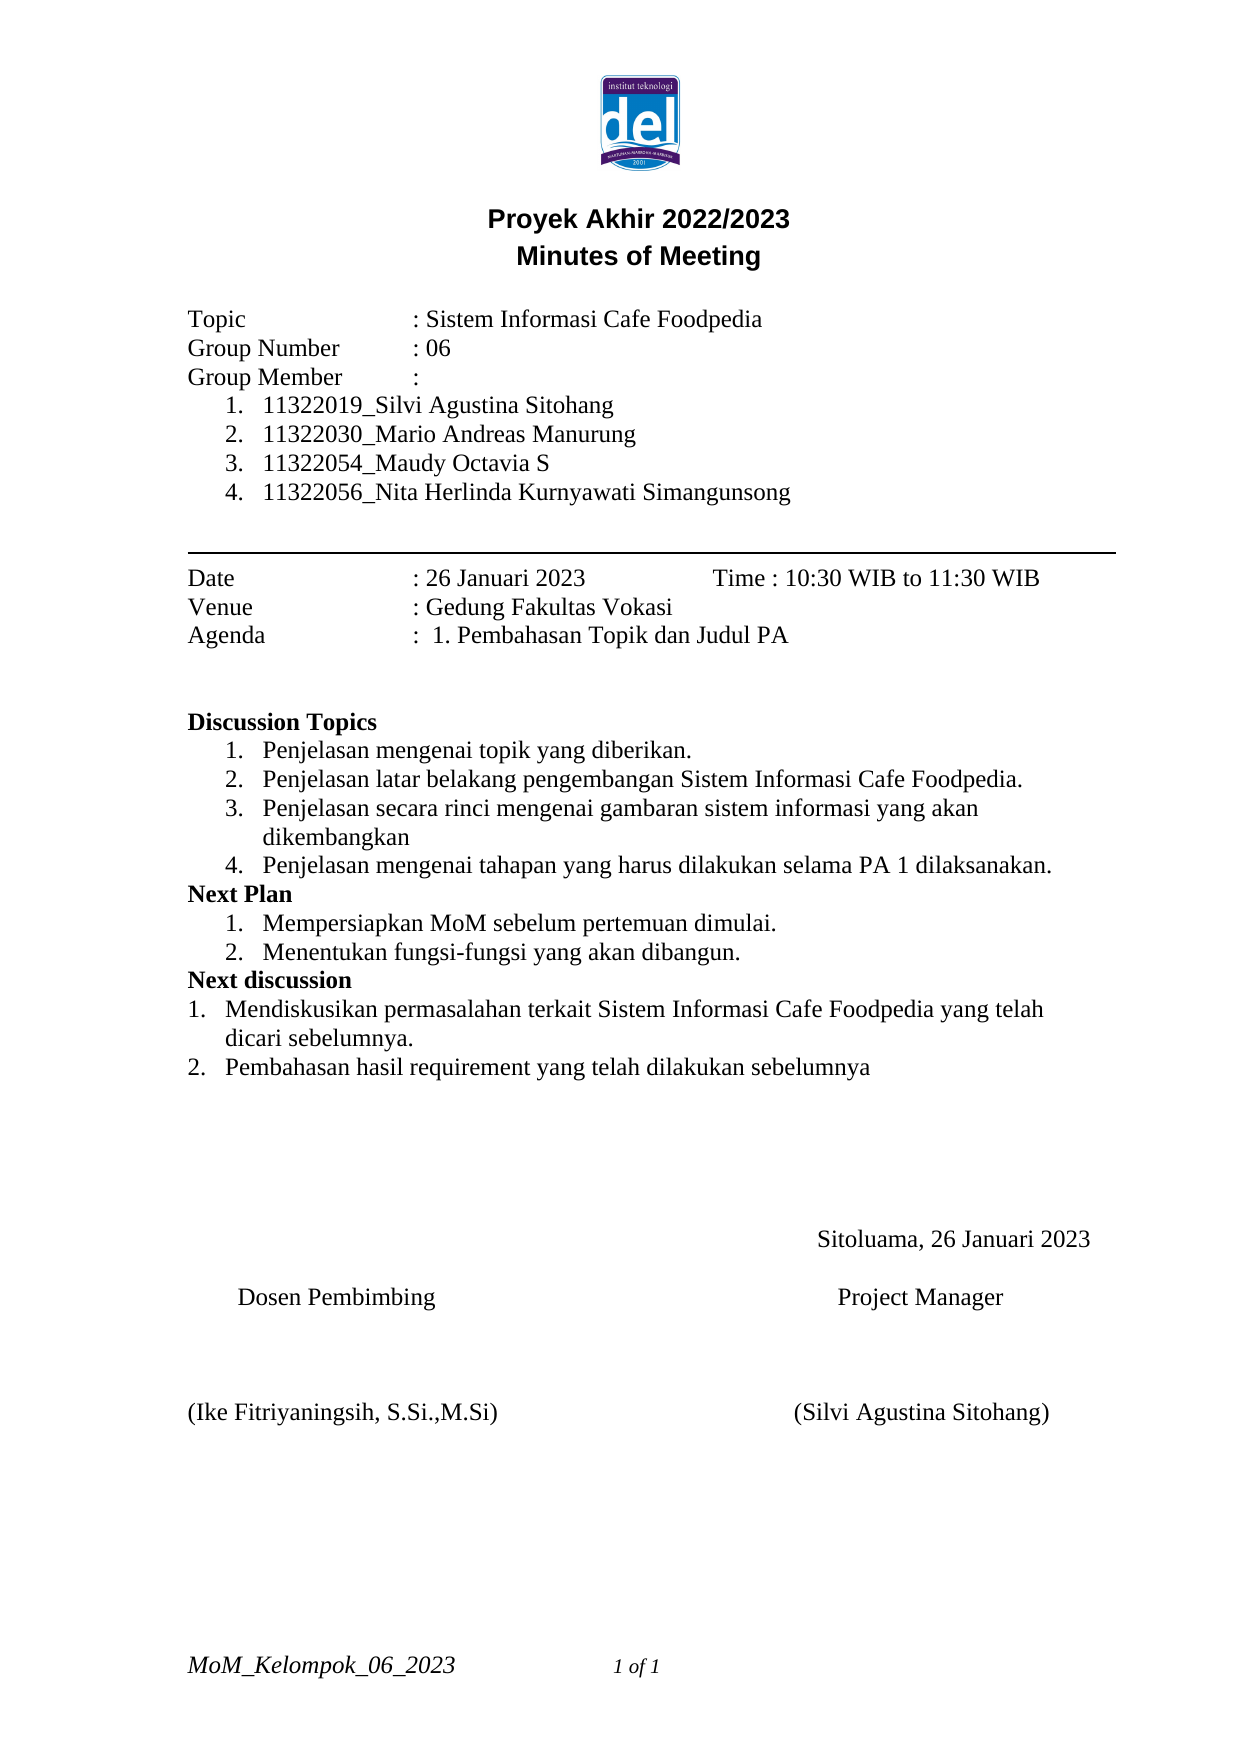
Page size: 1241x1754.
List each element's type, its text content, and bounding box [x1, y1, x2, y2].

text Next Plan [187, 879, 1090, 908]
text Next discussion [187, 965, 1090, 994]
list Mendiskusikan permasalahan terkait Sistem Informasi Cafe Foodpedia yang telah dicari sebelumnya. [187, 994, 1090, 1052]
list Mempersiapkan MoM sebelum pertemuan dimulai. [225, 908, 1090, 937]
text Dosen Pembimbing Project Manager [187, 1282, 1090, 1310]
text Group Number : 06 [187, 333, 1090, 362]
picture [596, 75, 682, 171]
text Topic : Sistem Informasi Cafe Foodpedia [187, 304, 1090, 333]
list Penjelasan mengenai topik yang diberikan. [225, 735, 1090, 764]
text Sitoluama, 26 Januari 2023 [187, 1224, 1090, 1253]
list 11322019_Silvi Agustina Sitohang [225, 390, 1090, 419]
list Penjelasan secara rinci mengenai gambaran sistem informasi yang akan dikembangkan [225, 793, 1090, 850]
list Menentukan fungsi-fungsi yang akan dibangun. [225, 937, 1090, 965]
text Venue : Gedung Fakultas Vokasi [187, 592, 1090, 620]
list 11322056_Nita Herlinda Kurnyawati Simangunsong [225, 477, 1090, 505]
list 11322054_Maudy Octavia S [225, 448, 1090, 477]
text Date : 26 Januari 2023 Time : 10:30 WIB to 11:30 WIB [187, 563, 1090, 592]
list Penjelasan mengenai tahapan yang harus dilakukan selama PA 1 dilaksanakan. [225, 850, 1090, 879]
list Penjelasan latar belakang pengembangan Sistem Informasi Cafe Foodpedia. [225, 764, 1090, 793]
text Discussion Topics [187, 707, 1090, 735]
text (Ike Fitriyaningsih, S.Si.,M.Si) (Silvi Agustina Sitohang) [187, 1397, 1090, 1425]
text Agenda : 1. Pembahasan Topik dan Judul PA [187, 620, 1090, 649]
list 11322030_Mario Andreas Manurung [225, 419, 1090, 448]
text Group Member : [187, 362, 1090, 390]
list Pembahasan hasil requirement yang telah dilakukan sebelumnya [187, 1052, 1090, 1080]
